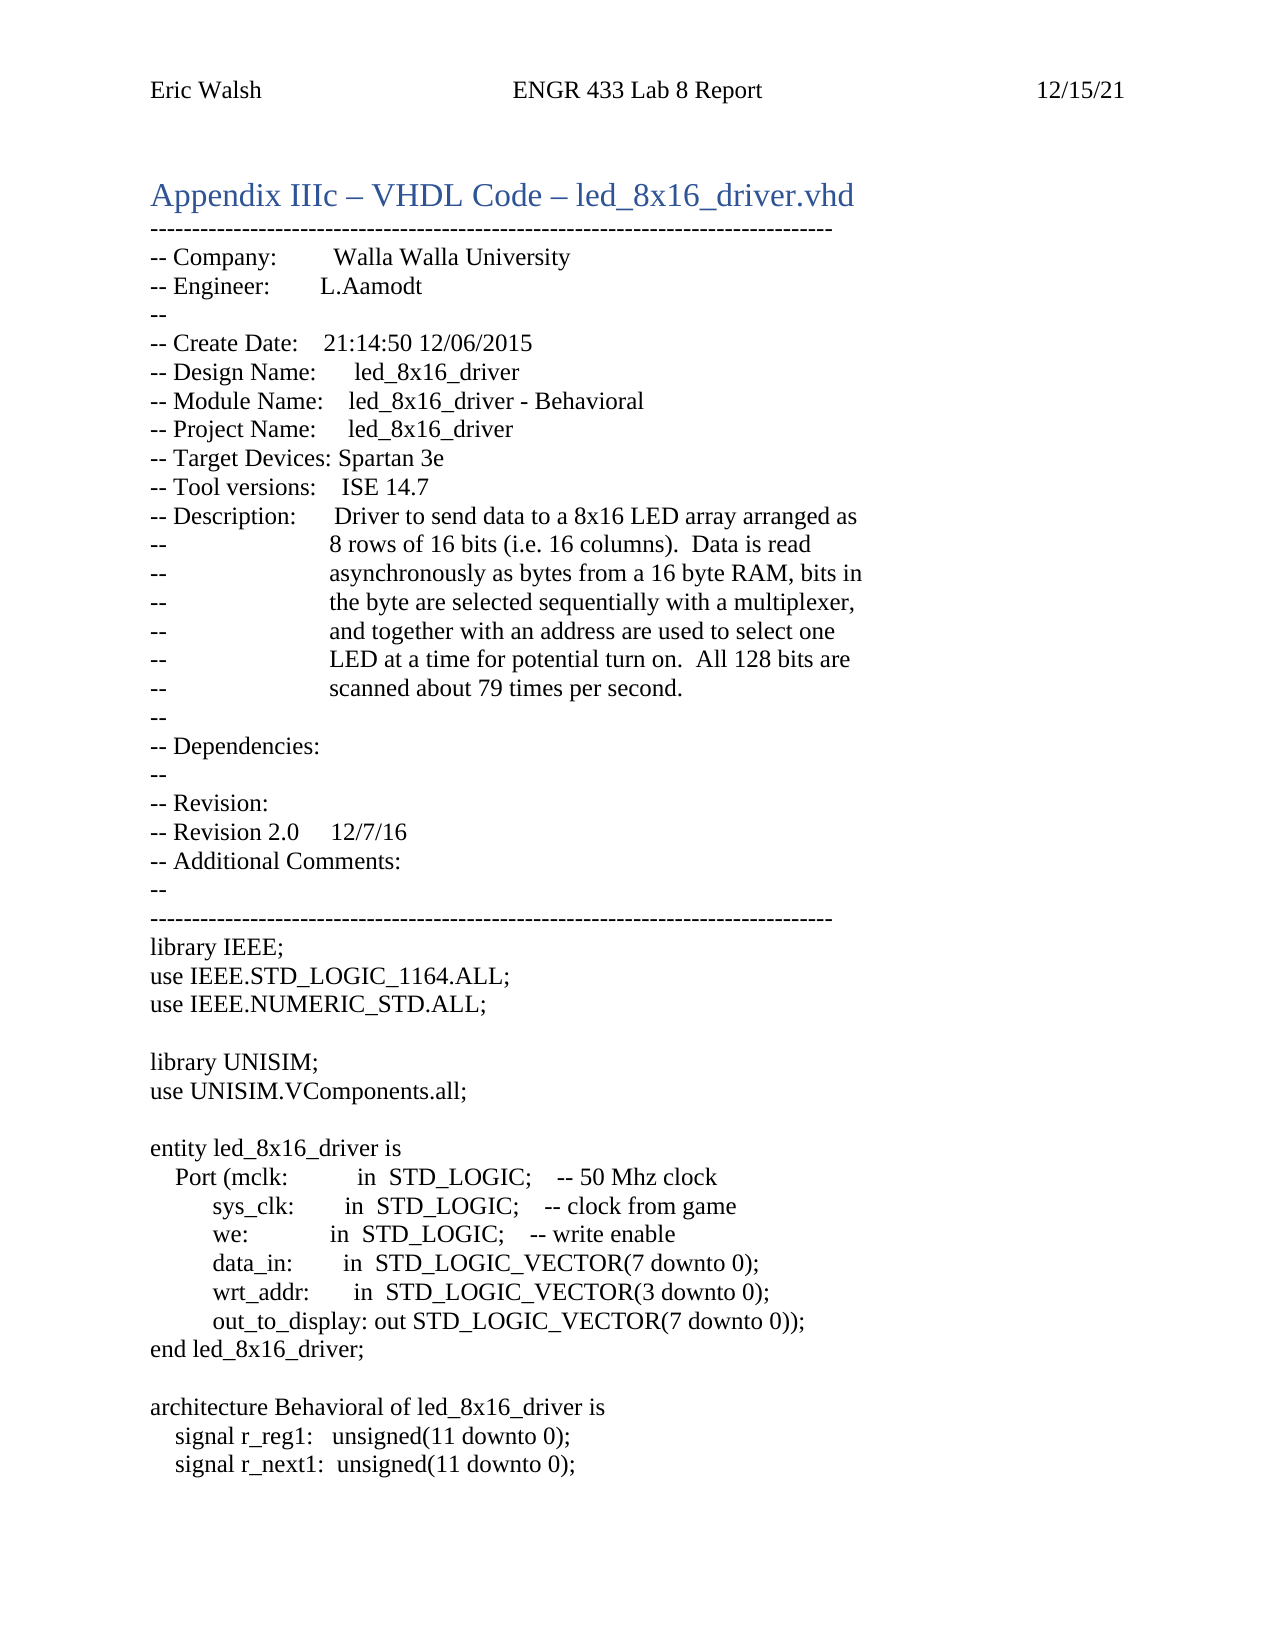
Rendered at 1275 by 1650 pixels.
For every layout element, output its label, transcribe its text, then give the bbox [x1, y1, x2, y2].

text -- Create Date: 21:14:50 12/06/2015 [150, 328, 1125, 357]
text library IEEE; [150, 932, 1125, 961]
text we: in STD_LOGIC; -- write enable [150, 1219, 1125, 1248]
text -- Description: Driver to send data to a 8x16 LED array arranged as [150, 501, 1125, 529]
text -- [150, 874, 1125, 903]
text -- Dependencies: [150, 731, 1125, 759]
text -- Design Name: led_8x16_driver [150, 357, 1125, 386]
text -- LED at a time for potential turn on. All 128 bits are [150, 644, 1125, 673]
text -- Revision: [150, 788, 1125, 817]
text -- Target Devices: Spartan 3e [150, 443, 1125, 472]
text use IEEE.STD_LOGIC_1164.ALL; [150, 961, 1125, 989]
text -- and together with an address are used to select one [150, 616, 1125, 644]
text entity led_8x16_driver is [150, 1133, 1125, 1162]
text use IEEE.NUMERIC_STD.ALL; [150, 989, 1125, 1018]
text sys_clk: in STD_LOGIC; -- clock from game [150, 1191, 1125, 1219]
text -- asynchronously as bytes from a 16 byte RAM, bits in [150, 558, 1125, 587]
text -- [150, 702, 1125, 731]
text -- Additional Comments: [150, 846, 1125, 874]
text -- Company: Walla Walla University [150, 242, 1125, 271]
text Port (mclk: in STD_LOGIC; -- 50 Mhz clock [150, 1162, 1125, 1191]
text out_to_display: out STD_LOGIC_VECTOR(7 downto 0)); [150, 1306, 1125, 1334]
text -- the byte are selected sequentially with a multiplexer, [150, 587, 1125, 616]
subtitle Appendix IIIc – VHDL Code – led_8x16_driver.vhd [150, 175, 1125, 213]
text end led_8x16_driver; [150, 1334, 1125, 1363]
text use UNISIM.VComponents.all; [150, 1076, 1125, 1104]
text -- [150, 299, 1125, 328]
text wrt_addr: in STD_LOGIC_VECTOR(3 downto 0); [150, 1277, 1125, 1306]
text -- 8 rows of 16 bits (i.e. 16 columns). Data is read [150, 529, 1125, 558]
text -- Revision 2.0 12/7/16 [150, 817, 1125, 846]
text -- [150, 759, 1125, 788]
text -- Project Name: led_8x16_driver [150, 414, 1125, 443]
text ---------------------------------------------------------------------------------- [150, 903, 1125, 932]
text library UNISIM; [150, 1047, 1125, 1076]
text -- scanned about 79 times per second. [150, 673, 1125, 702]
text -- Module Name: led_8x16_driver - Behavioral [150, 386, 1125, 414]
text -- Engineer: L.Aamodt [150, 271, 1125, 299]
text signal r_next1: unsigned(11 downto 0); [150, 1449, 1125, 1478]
text ---------------------------------------------------------------------------------- [150, 213, 1125, 242]
text architecture Behavioral of led_8x16_driver is [150, 1392, 1125, 1421]
text signal r_reg1: unsigned(11 downto 0); [150, 1421, 1125, 1449]
text data_in: in STD_LOGIC_VECTOR(7 downto 0); [150, 1248, 1125, 1277]
text -- Tool versions: ISE 14.7 [150, 472, 1125, 501]
